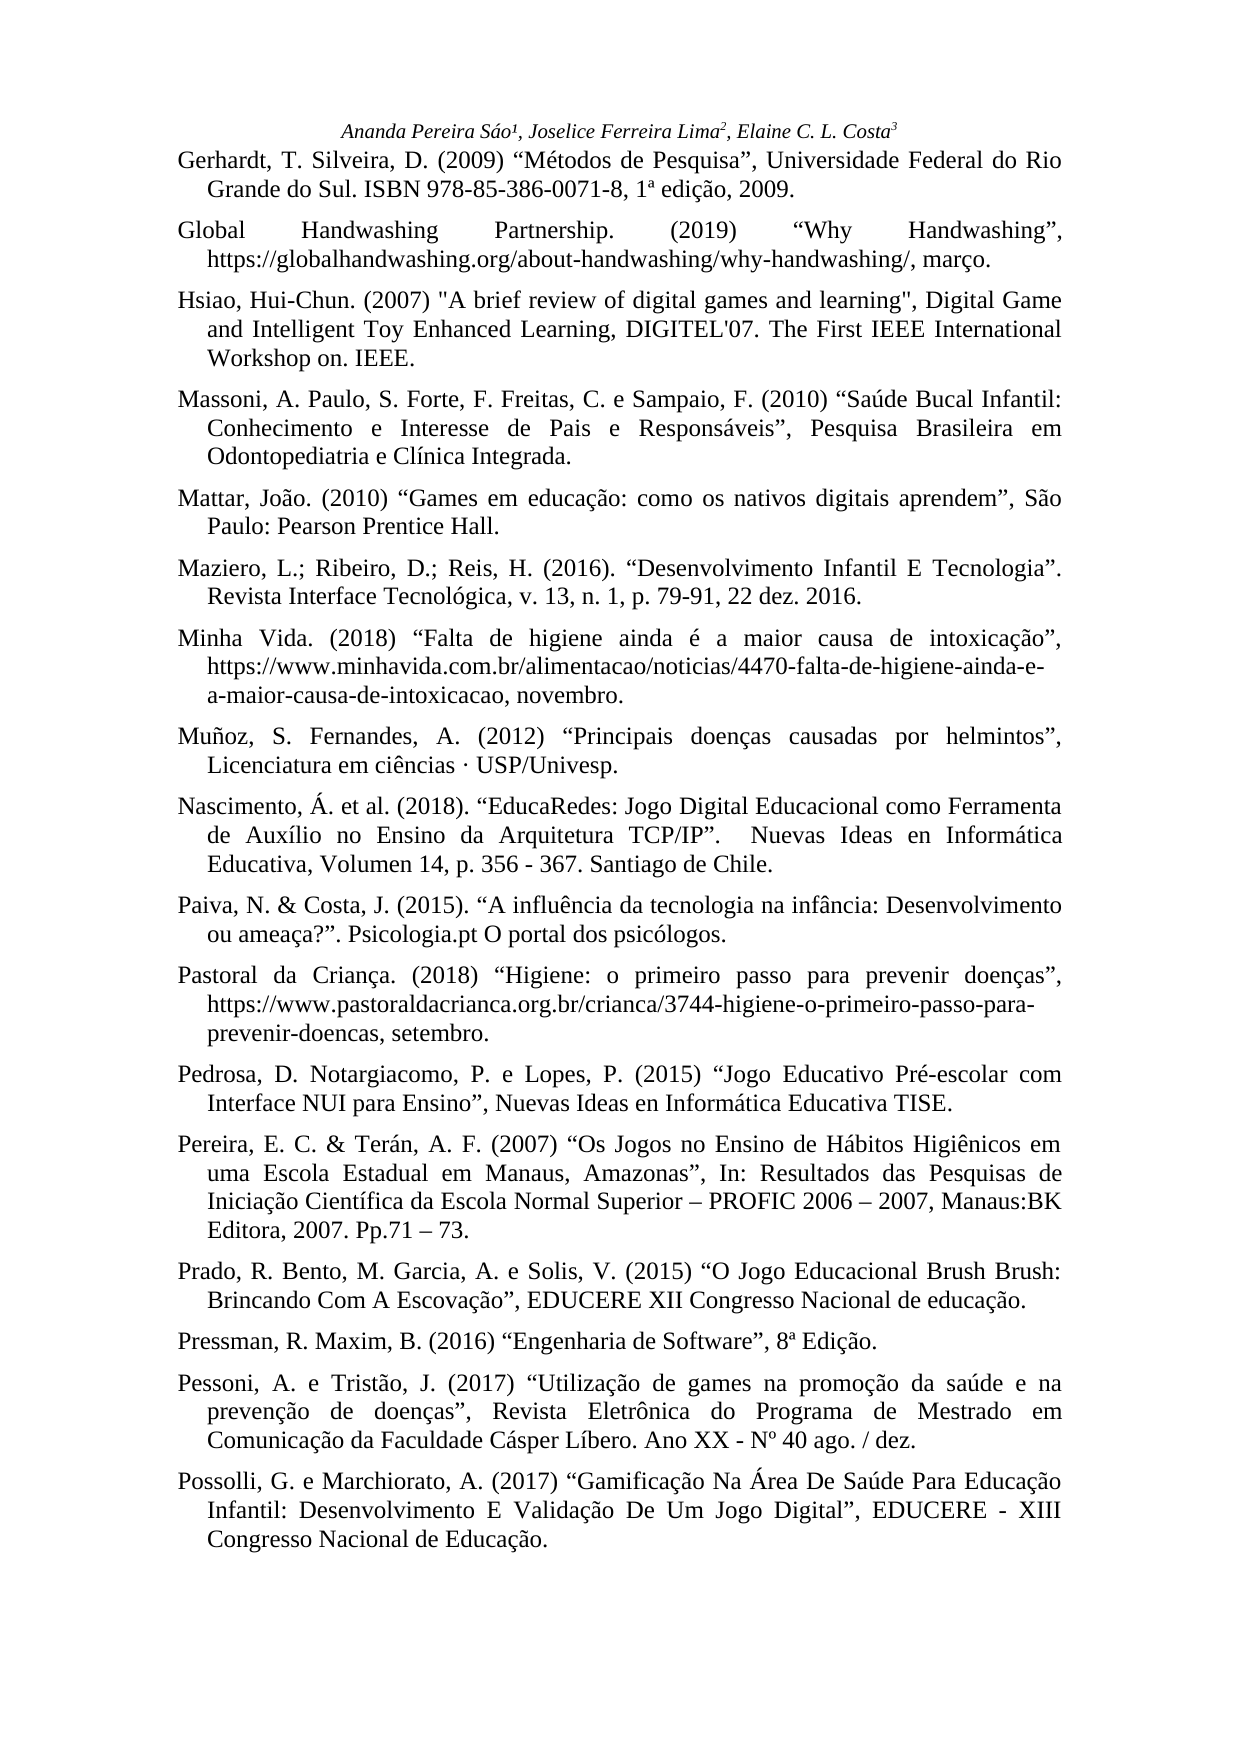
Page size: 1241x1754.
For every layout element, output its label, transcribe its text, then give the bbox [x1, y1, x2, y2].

text Pedrosa, D. Notargiacomo, P. e Lopes, P. (2015) “Jogo Educativo Pré-escolar com Interface NUI para Ensino”, Nuevas Ideas en Informática Educativa TISE. [177, 1059, 1063, 1116]
text Pastoral da Criança. (2018) “Higiene: o primeiro passo para prevenir doenças”, https://www.pastoraldacrianca.org.br/crianca/3744-higiene-o-primeiro-passo-para-prevenir-doencas, setembro. [177, 960, 1063, 1046]
text Pessoni, A. e Tristão, J. (2017) “Utilização de games na promoção da saúde e na prevenção de doenças”, Revista Eletrônica do Programa de Mestrado em Comunicação da Faculdade Cásper Líbero. Ano XX - Nº 40 ago. / dez. [177, 1368, 1063, 1454]
text Paiva, N. & Costa, J. (2015). “A influência da tecnologia na infância: Desenvolvimento ou ameaça?”. Psicologia.pt O portal dos psicólogos. [177, 890, 1063, 948]
text Possolli, G. e Marchiorato, A. (2017) “Gamificação Na Área De Saúde Para Educação Infantil: Desenvolvimento E Validação De Um Jogo Digital”, EDUCERE - XIII Congresso Nacional de Educação. [177, 1466, 1063, 1553]
text Pressman, R. Maxim, B. (2016) “Engenharia de Software”, 8ª Edição. [177, 1326, 1063, 1355]
text Global Handwashing Partnership. (2019) “Why Handwashing”, https://globalhandwashing.org/about-handwashing/why-handwashing/, março. [177, 215, 1063, 273]
text Maziero, L.; Ribeiro, D.; Reis, H. (2016). “Desenvolvimento Infantil E Tecnologia”. Revista Interface Tecnológica, v. 13, n. 1, p. 79-91, 22 dez. 2016. [177, 553, 1063, 610]
text Hsiao, Hui-Chun. (2007) "A brief review of digital games and learning", Digital Game and Intelligent Toy Enhanced Learning, DIGITEL'07. The First IEEE International Workshop on. IEEE. [177, 285, 1063, 371]
text Massoni, A. Paulo, S. Forte, F. Freitas, C. e Sampaio, F. (2010) “Saúde Bucal Infantil: Conhecimento e Interesse de Pais e Responsáveis”, Pesquisa Brasileira em Odontopediatria e Clínica Integrada. [177, 384, 1063, 470]
text Minha Vida. (2018) “Falta de higiene ainda é a maior causa de intoxicação”, https://www.minhavida.com.br/alimentacao/noticias/4470-falta-de-higiene-ainda-e-a-maior-causa-de-intoxicacao, novembro. [177, 623, 1063, 709]
text Prado, R. Bento, M. Garcia, A. e Solis, V. (2015) “O Jogo Educacional Brush Brush: Brincando Com A Escovação”, EDUCERE XII Congresso Nacional de educação. [177, 1256, 1063, 1314]
text Nascimento, Á. et al. (2018). “EducaRedes: Jogo Digital Educacional como Ferramenta de Auxílio no Ensino da Arquitetura TCP/IP”. Nuevas Ideas en Informática Educativa, Volumen 14, p. 356 - 367. Santiago de Chile. [177, 791, 1063, 878]
text Pereira, E. C. & Terán, A. F. (2007) “Os Jogos no Ensino de Hábitos Higiênicos em uma Escola Estadual em Manaus, Amazonas”, In: Resultados das Pesquisas de Iniciação Científica da Escola Normal Superior – PROFIC 2006 – 2007, Manaus:BK Editora, 2007. Pp.71 – 73. [177, 1129, 1063, 1244]
text Muñoz, S. Fernandes, A. (2012) “Principais doenças causadas por helmintos”, Licenciatura em ciências · USP/Univesp. [177, 721, 1063, 779]
text Mattar, João. (2010) “Games em educação: como os nativos digitais aprendem”, São Paulo: Pearson Prentice Hall. [177, 483, 1063, 540]
text Gerhardt, T. Silveira, D. (2009) “Métodos de Pesquisa”, Universidade Federal do Rio Grande do Sul. ISBN 978-85-386-0071-8, 1ª edição, 2009. [177, 145, 1063, 203]
